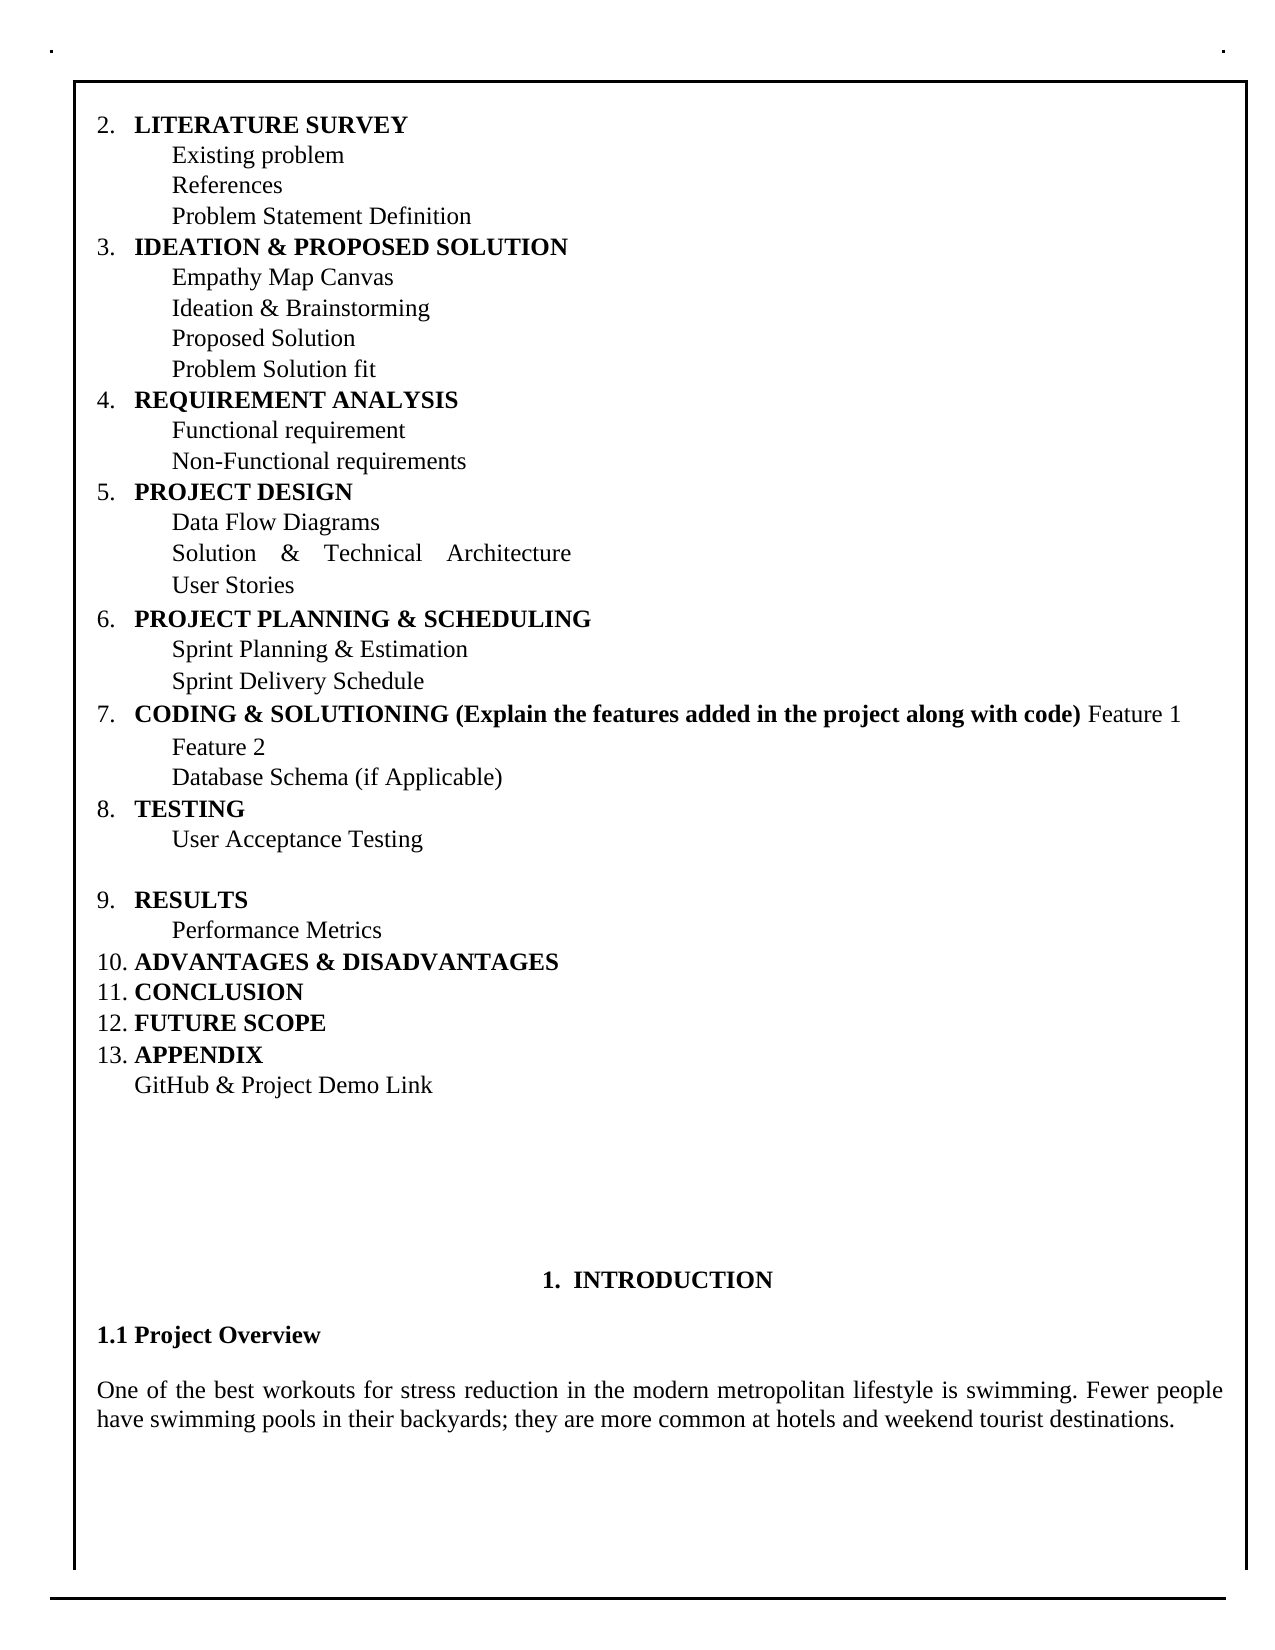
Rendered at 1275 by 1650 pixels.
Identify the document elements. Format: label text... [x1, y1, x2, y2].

table_header LITERATURE SURVEY Existing problem References Problem Statement Definition IDEATION & PROPOSED SOLUTION Empathy Map Canvas Ideation & Brainstorming Proposed Solution Problem Solution fit REQUIREMENT ANALYSIS Functional requirement Non-Functional requirements PROJECT DESIGN Data Flow Diagrams Solution & Technical Architecture User Stories PROJECT PLANNING & SCHEDULING Sprint Planning & Estimation Sprint Delivery Schedule CODING & SOLUTIONING (Explain the features added in the project along with code) Feature 1 Feature 2 Database Schema (if Applicable) TESTING User Acceptance Testing RESULTS Performance Metrics ADVANTAGES & DISADVANTAGES CONCLUSION FUTURE SCOPE APPENDIX GitHub & Project Demo Link 1. INTRODUCTION 1.1 Project Overview One of the best workouts for stress reduction in the modern metropolitan lifestyle is swimming. Fewer people have swimming pools in their backyards; they are more common at hotels and weekend tourist destinations. [76, 83, 1245, 1570]
